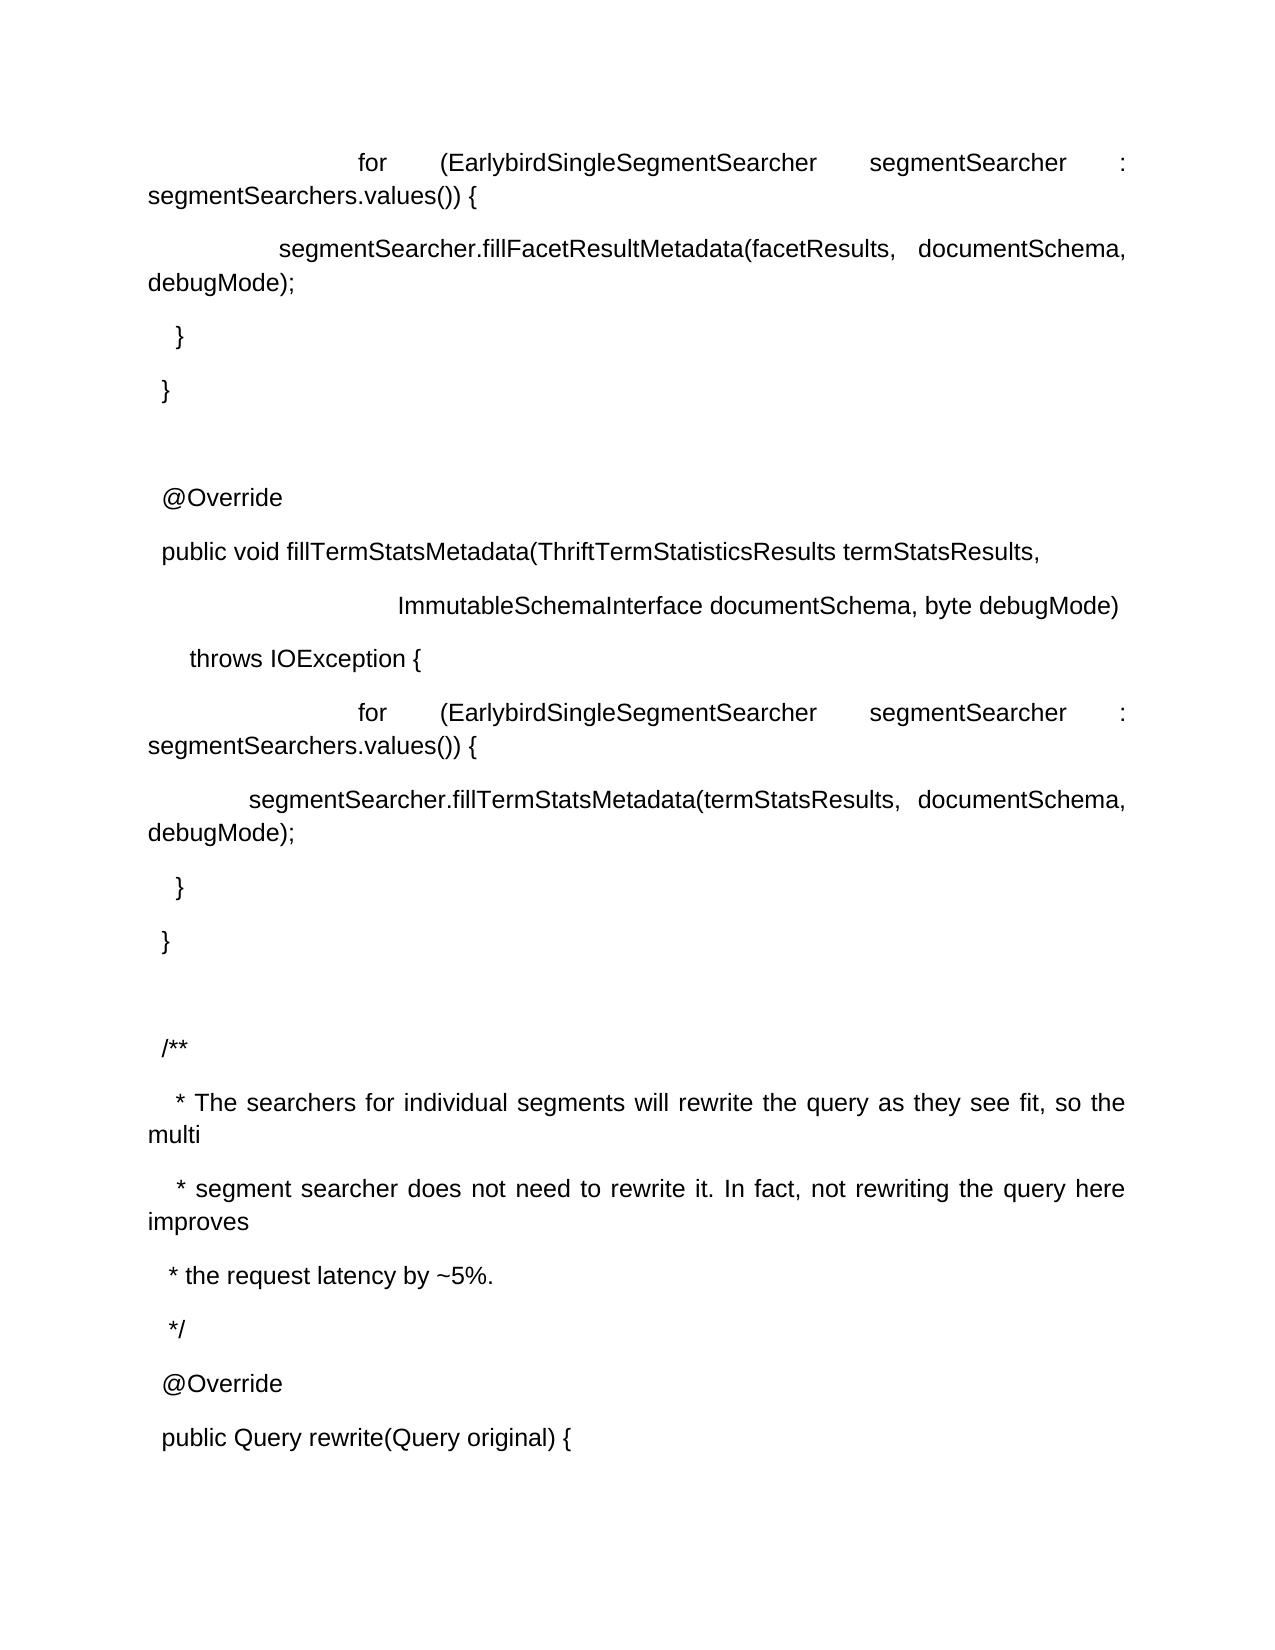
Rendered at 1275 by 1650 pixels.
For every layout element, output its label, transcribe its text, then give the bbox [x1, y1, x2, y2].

text } [148, 321, 1127, 350]
text } [148, 375, 1127, 404]
text public void fillTermStatsMetadata(ThriftTermStatisticsResults termStatsResults, [148, 537, 1127, 566]
text * segment searcher does not need to rewrite it. In fact, not rewriting the query here improves [148, 1174, 1127, 1236]
text } [148, 926, 1127, 955]
text segmentSearcher.fillFacetResultMetadata(facetResults, documentSchema, debugMode); [148, 234, 1127, 296]
text segmentSearcher.fillTermStatsMetadata(termStatsResults, documentSchema, debugMode); [148, 785, 1127, 847]
text ImmutableSchemaInterface documentSchema, byte debugMode) [148, 591, 1127, 619]
text /** [148, 1034, 1127, 1062]
text public Query rewrite(Query original) { [148, 1423, 1127, 1452]
text for (EarlybirdSingleSegmentSearcher segmentSearcher : segmentSearchers.values()) { [148, 148, 1127, 209]
text */ [148, 1315, 1127, 1344]
text for (EarlybirdSingleSegmentSearcher segmentSearcher : segmentSearchers.values()) { [148, 698, 1127, 760]
text @Override [148, 483, 1127, 512]
text * The searchers for individual segments will rewrite the query as they see fit, so the multi [148, 1087, 1127, 1149]
text throws IOException { [148, 644, 1127, 673]
text } [148, 872, 1127, 901]
text @Override [148, 1369, 1127, 1398]
text * the request latency by ~5%. [148, 1261, 1127, 1290]
